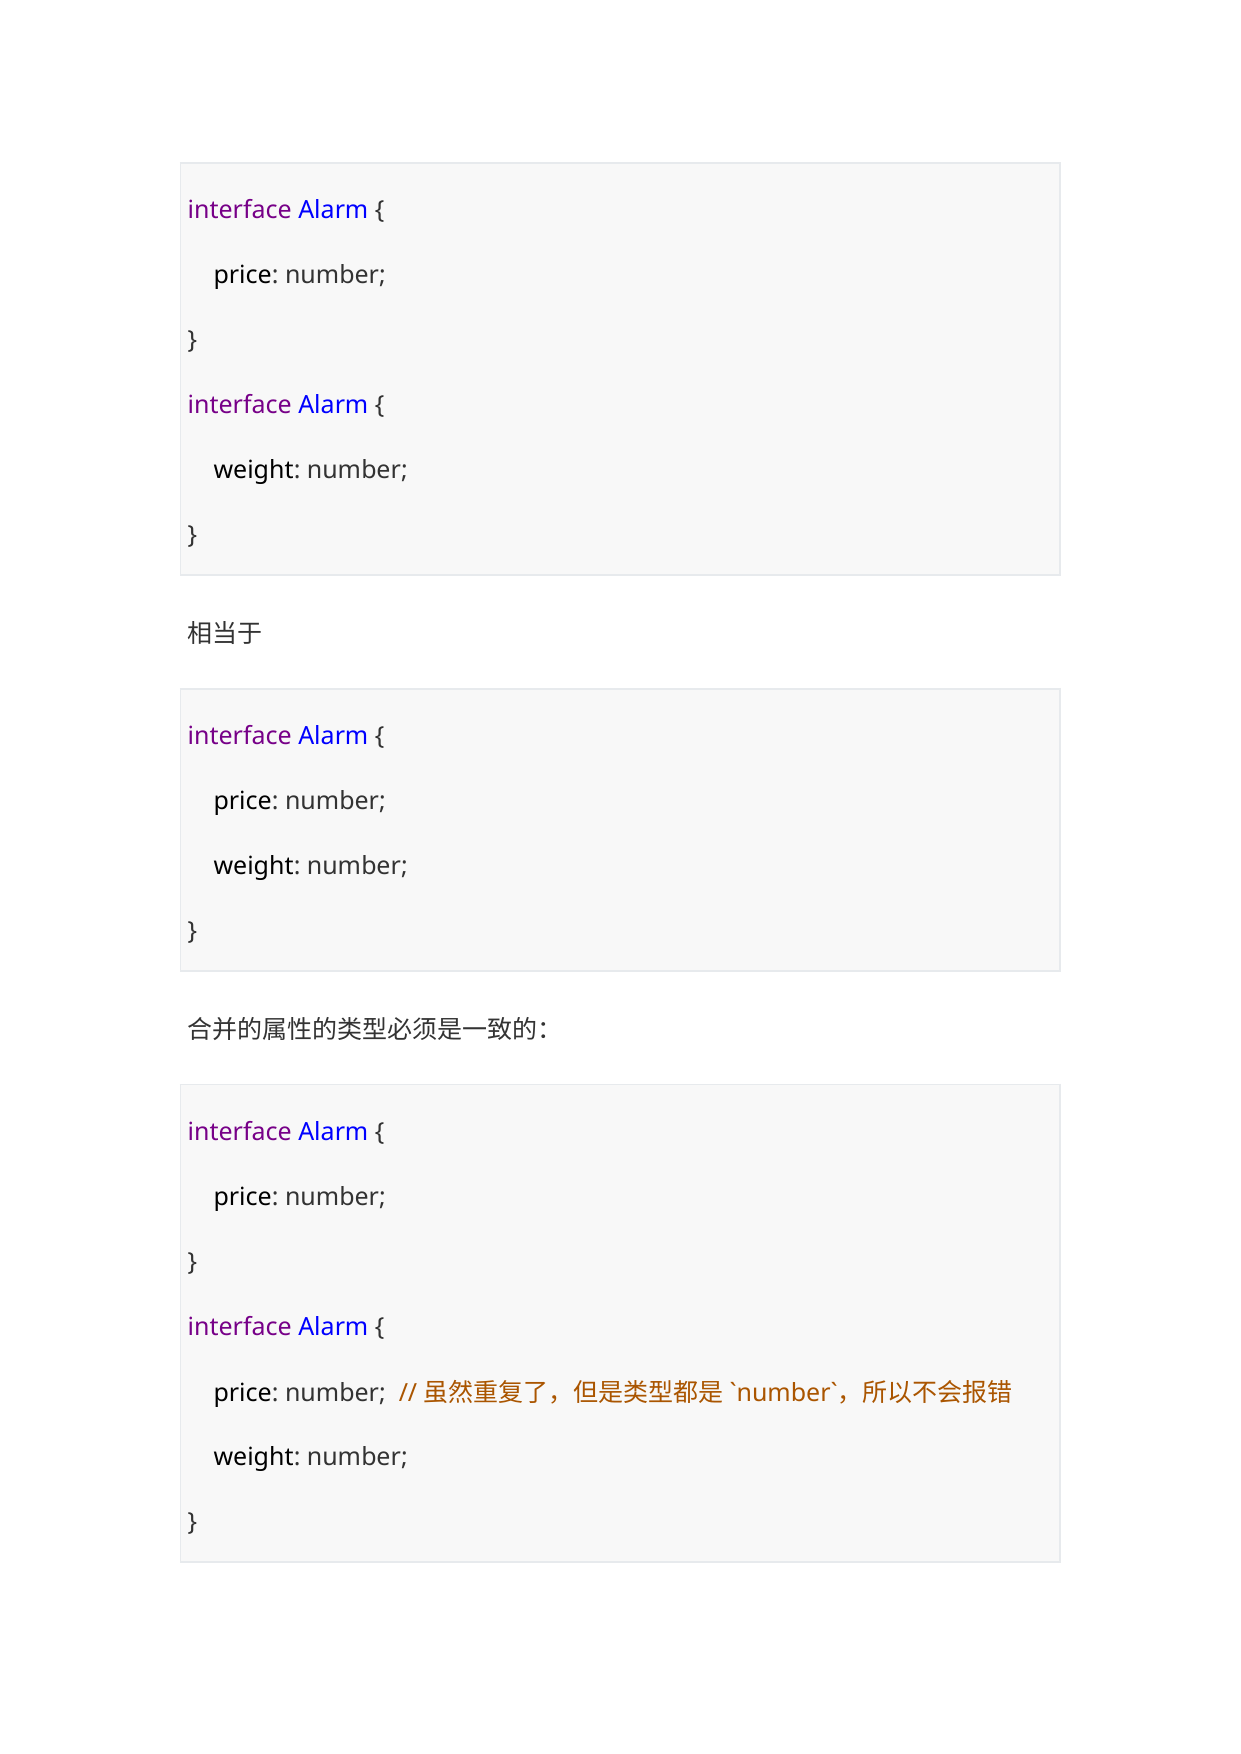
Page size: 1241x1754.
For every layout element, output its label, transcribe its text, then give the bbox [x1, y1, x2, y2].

text interface Alarm { price: number; weight: number; } [181, 690, 1059, 970]
text interface Alarm { price: number; } interface Alarm { price: number; // 虽然重复了，但是类型都是 `number`，所以不会报错 weight: number; } [181, 1085, 1059, 1561]
text 相当于 [187, 599, 1053, 664]
text 合并的属性的类型必须是一致的： [187, 995, 1053, 1060]
text interface Alarm { price: number; } interface Alarm { weight: number; } [181, 164, 1059, 574]
